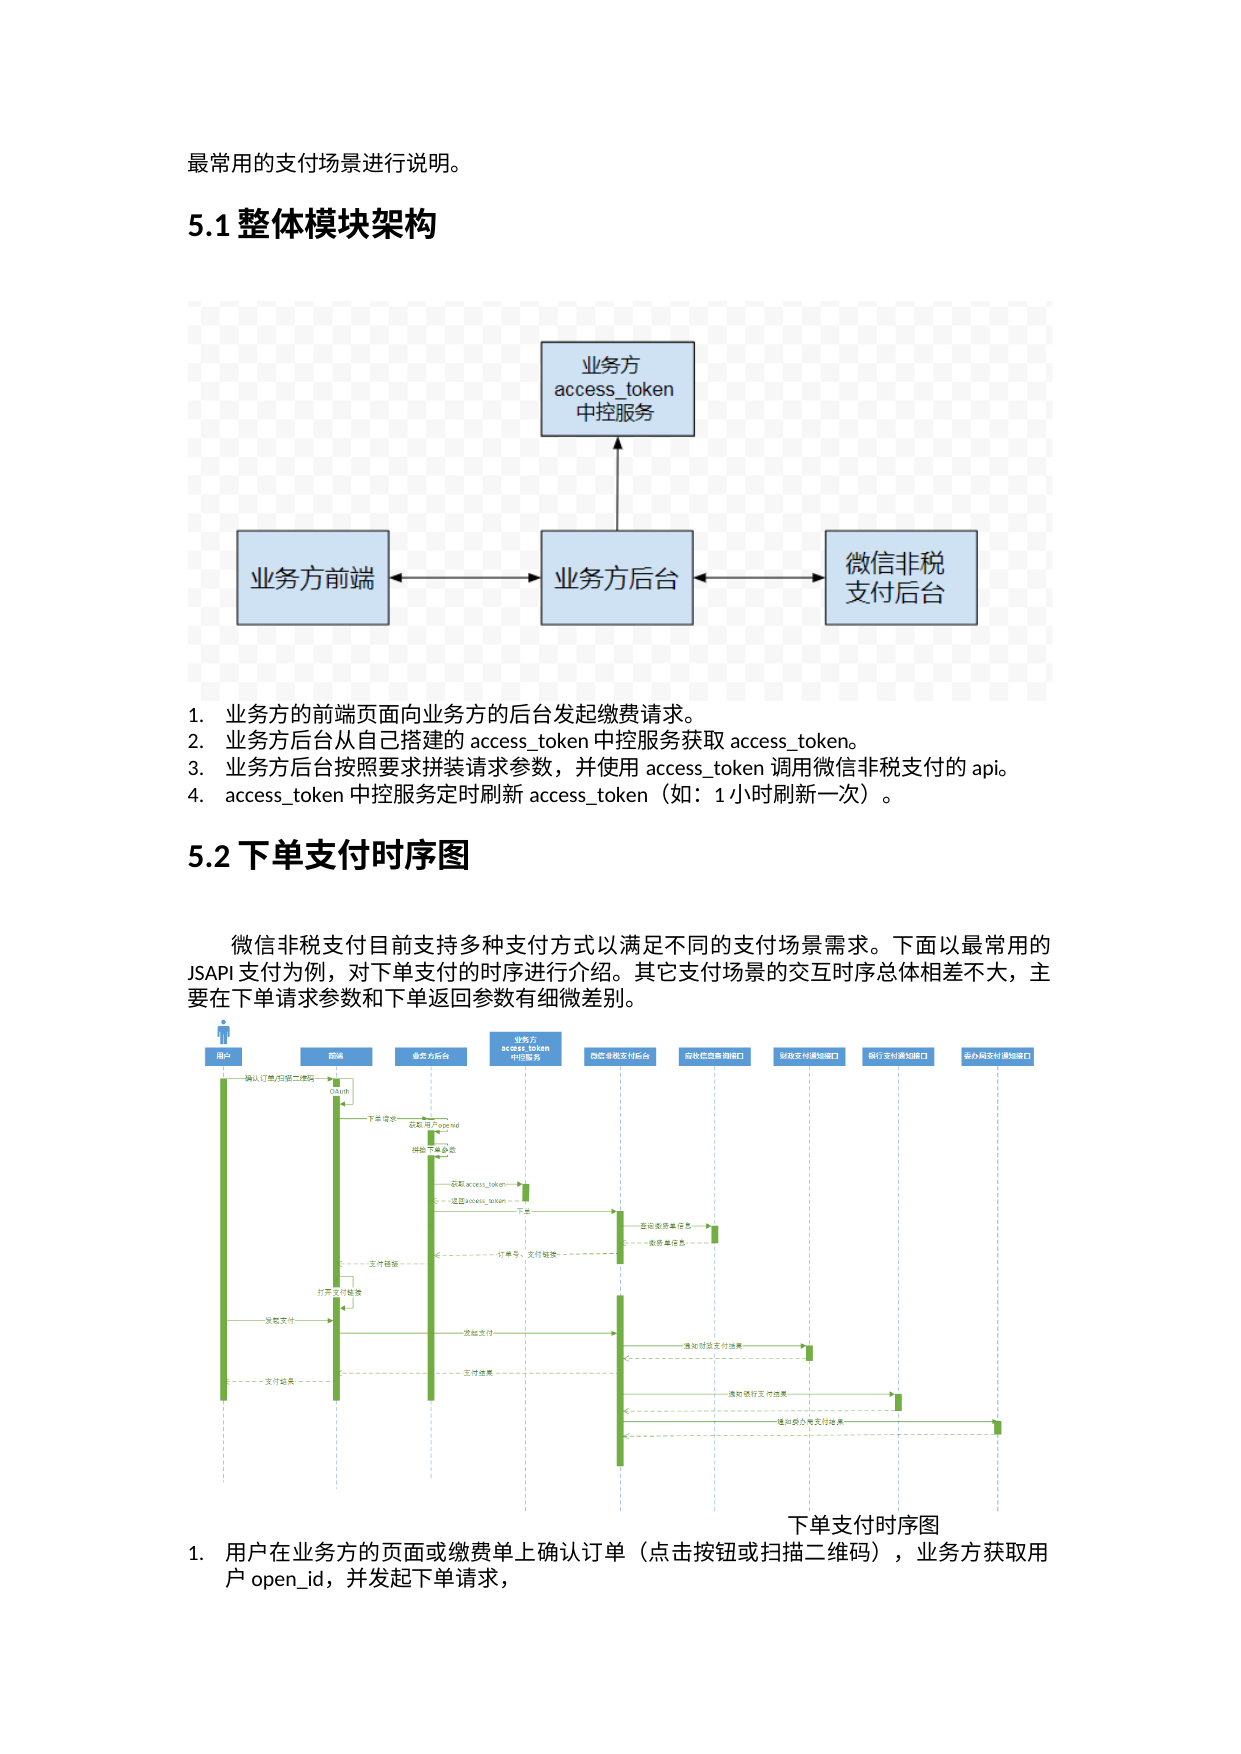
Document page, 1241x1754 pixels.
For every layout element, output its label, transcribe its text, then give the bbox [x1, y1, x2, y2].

text 下单支付时序图 [187, 1513, 1053, 1539]
picture [187, 301, 1053, 701]
subtitle 5.1 整体模块架构 [187, 204, 1053, 244]
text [187, 150, 1053, 177]
subtitle 5.2 下单支付时序图 [187, 835, 1053, 876]
list 用户在业务方的页面或缴费单上确认订单（点击按钮或扫描二维码），业务方获取用户open_id，并发起下单请求， [187, 1539, 1053, 1592]
list 业务方的前端页面向业务方的后台发起缴费请求。 [187, 701, 1053, 728]
list 业务方后台从自己搭建的access_token中控服务获取 access_token。 [187, 728, 1053, 754]
text 微信非税支付目前支持多种支付方式以满足不同的支付场景需求。下面以最常用的JSAPI支付为例，对下单支付的时序进行介绍。其它支付场景的交互时序总体相差不大，主要在下单请求参数和下单返回参数有细微差别。 [187, 932, 1053, 1012]
list 业务方后台按照要求拼装请求参数，并使用 access_token 调用微信非税支付的 api。 [187, 754, 1053, 781]
list access_token 中控服务定时刷新 access_token（如：1小时刷新一次）。 [187, 781, 1053, 808]
picture [187, 1012, 1054, 1513]
